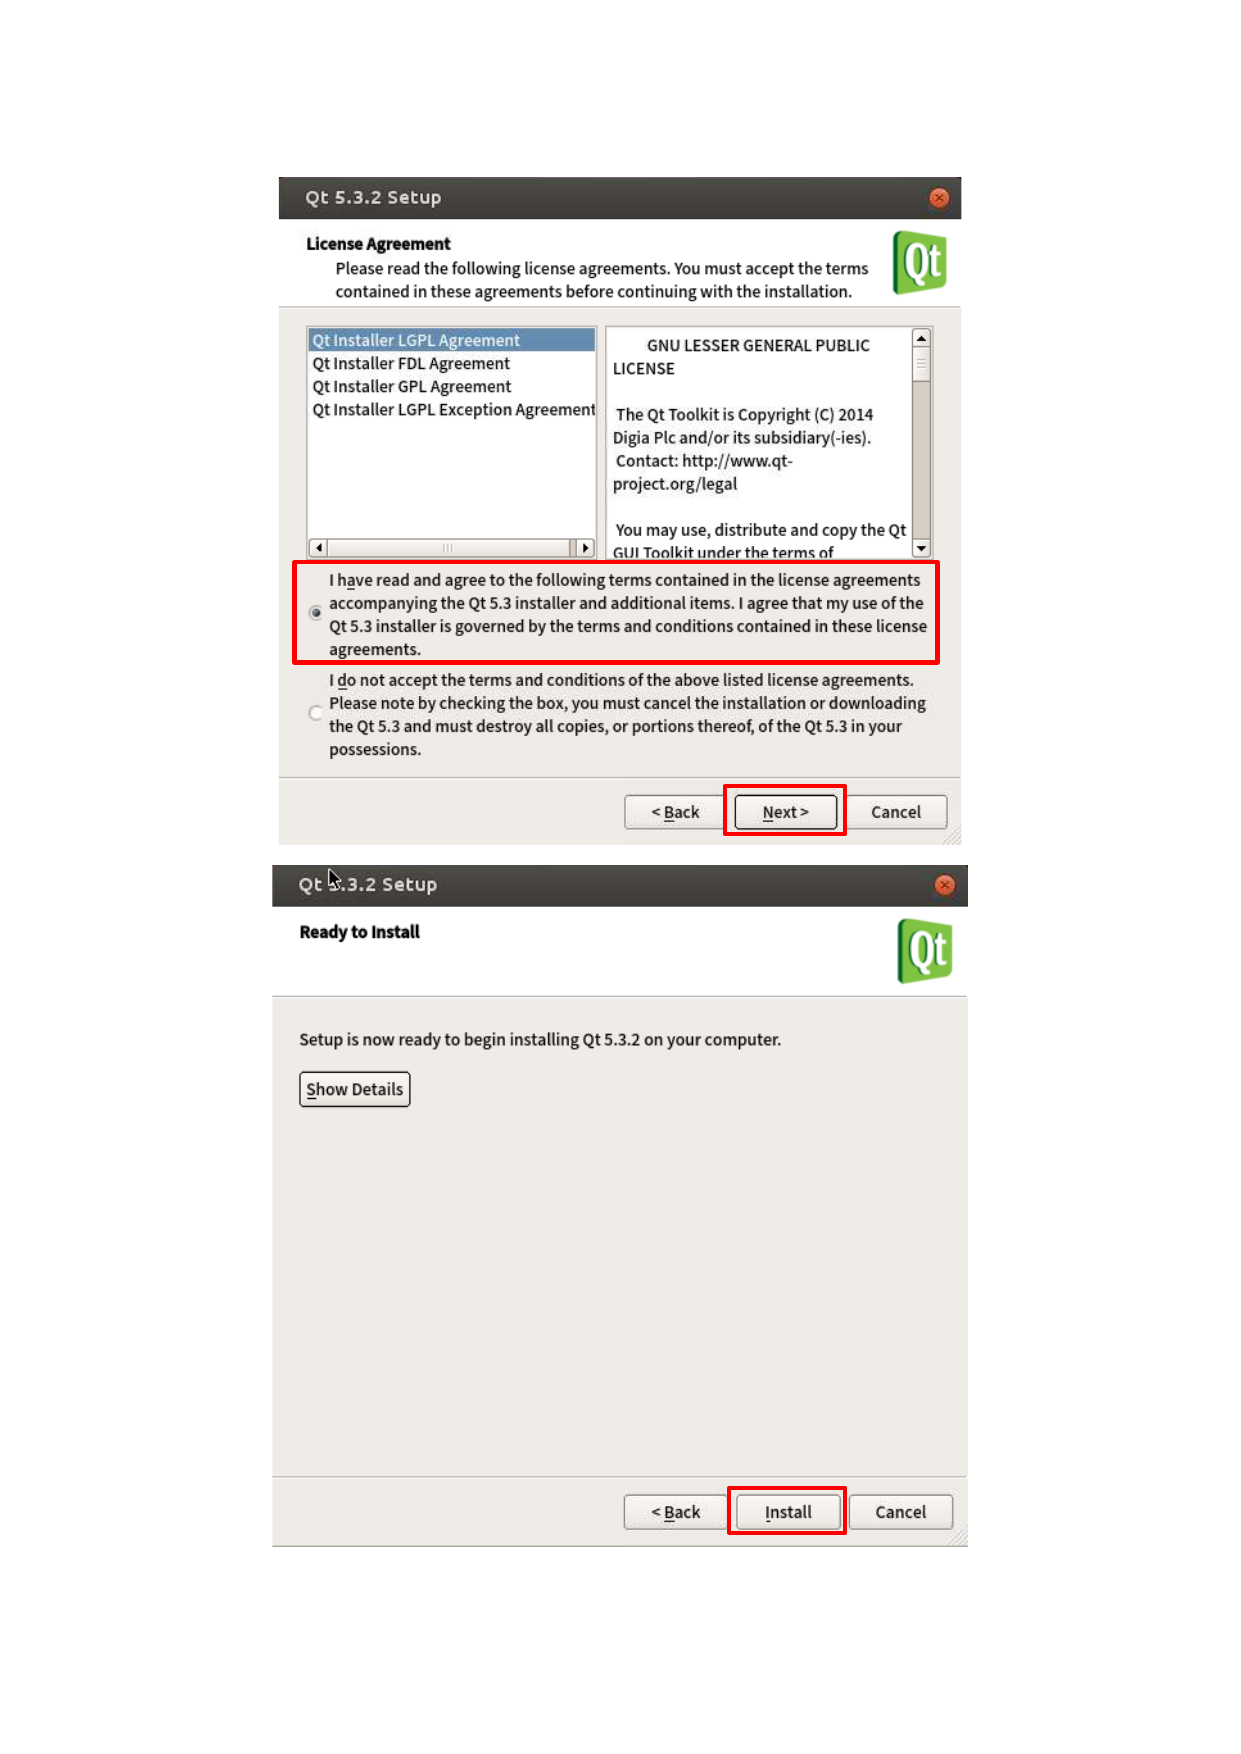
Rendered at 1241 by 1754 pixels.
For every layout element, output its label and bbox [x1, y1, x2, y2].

picture [272, 865, 968, 1547]
picture [278, 177, 962, 845]
